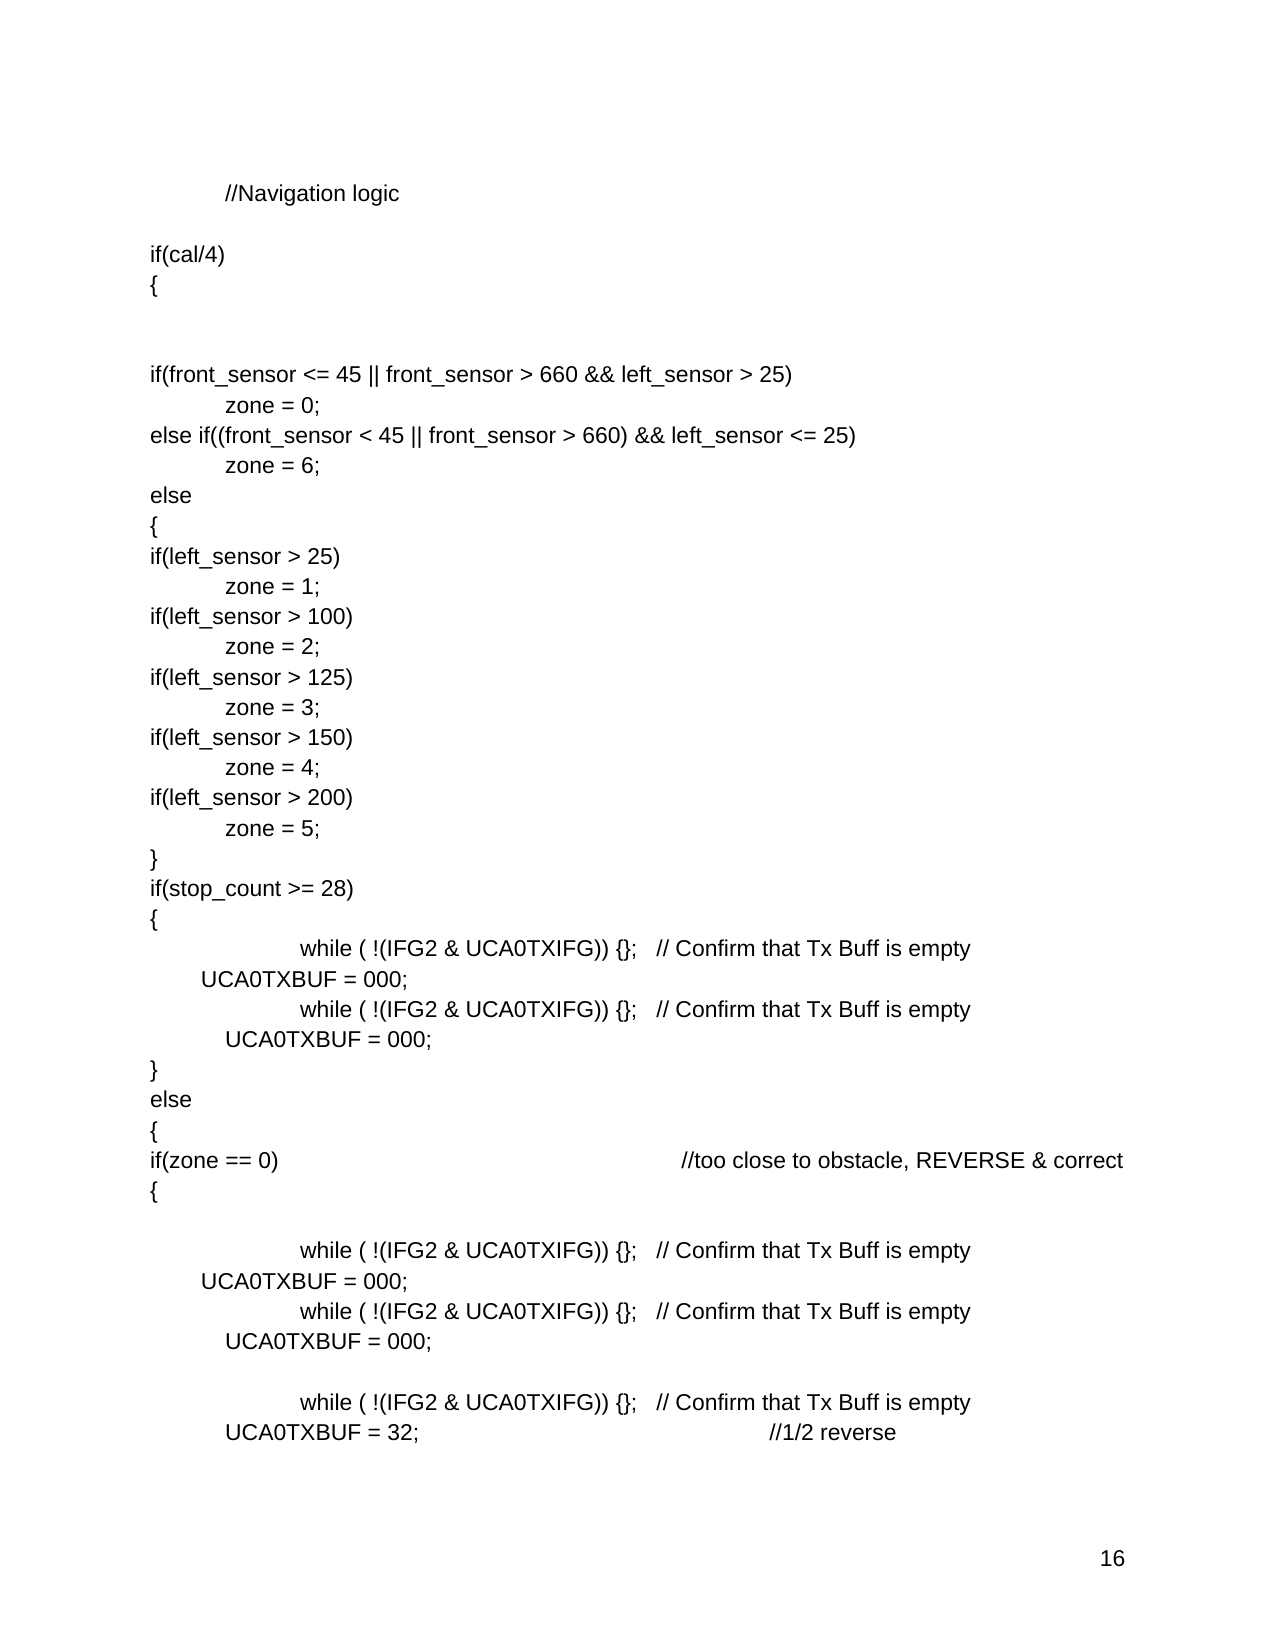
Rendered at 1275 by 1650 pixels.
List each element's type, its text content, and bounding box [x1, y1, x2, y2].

text if(front_sensor <= 45 || front_sensor > 660 && left_sensor > 25) [150, 361, 1125, 388]
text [150, 1298, 1125, 1324]
text zone = 6; [150, 452, 1125, 478]
text zone = 4; [150, 754, 1125, 781]
text zone = 2; [150, 633, 1125, 660]
text UCA0TXBUF = 000; [150, 1268, 1125, 1294]
text while ( !(IFG2 & UCA0TXIFG)) {}; // Confirm that Tx Buff is empty [150, 996, 1125, 1022]
text { [150, 1117, 1125, 1143]
text zone = 0; [150, 392, 1125, 418]
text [150, 1388, 1125, 1415]
text { [150, 1177, 1125, 1203]
text { [150, 905, 1125, 932]
text while ( !(IFG2 & UCA0TXIFG)) {}; // Confirm that Tx Buff is empty [150, 935, 1125, 962]
text if(left_sensor > 25) [150, 543, 1125, 569]
text if(cal/4) [150, 241, 1125, 267]
text UCA0TXBUF = 000; [150, 1328, 1125, 1354]
text else [150, 482, 1125, 509]
text else [150, 1086, 1125, 1113]
text if(stop_count >= 28) [150, 875, 1125, 901]
text UCA0TXBUF = 000; [150, 1026, 1125, 1052]
text { [150, 271, 1125, 297]
text zone = 3; [150, 694, 1125, 720]
text UCA0TXBUF = 000; [150, 966, 1125, 992]
text while ( !(IFG2 & UCA0TXIFG)) {}; // Confirm that Tx Buff is empty [150, 1237, 1125, 1264]
text { [150, 512, 1125, 539]
text } [150, 845, 1125, 871]
text if(zone == 0) //too close to obstacle, REVERSE & correct [150, 1147, 1125, 1173]
text //Navigation logic [150, 180, 1125, 207]
text if(left_sensor > 100) [150, 603, 1125, 629]
text zone = 5; [150, 814, 1125, 841]
text } [150, 1056, 1125, 1083]
text zone = 1; [150, 573, 1125, 599]
text UCA0TXBUF = 32; //1/2 reverse [150, 1419, 1125, 1445]
text if(left_sensor > 200) [150, 784, 1125, 811]
text if(left_sensor > 150) [150, 724, 1125, 750]
text else if((front_sensor < 45 || front_sensor > 660) && left_sensor <= 25) [150, 422, 1125, 448]
text if(left_sensor > 125) [150, 663, 1125, 690]
